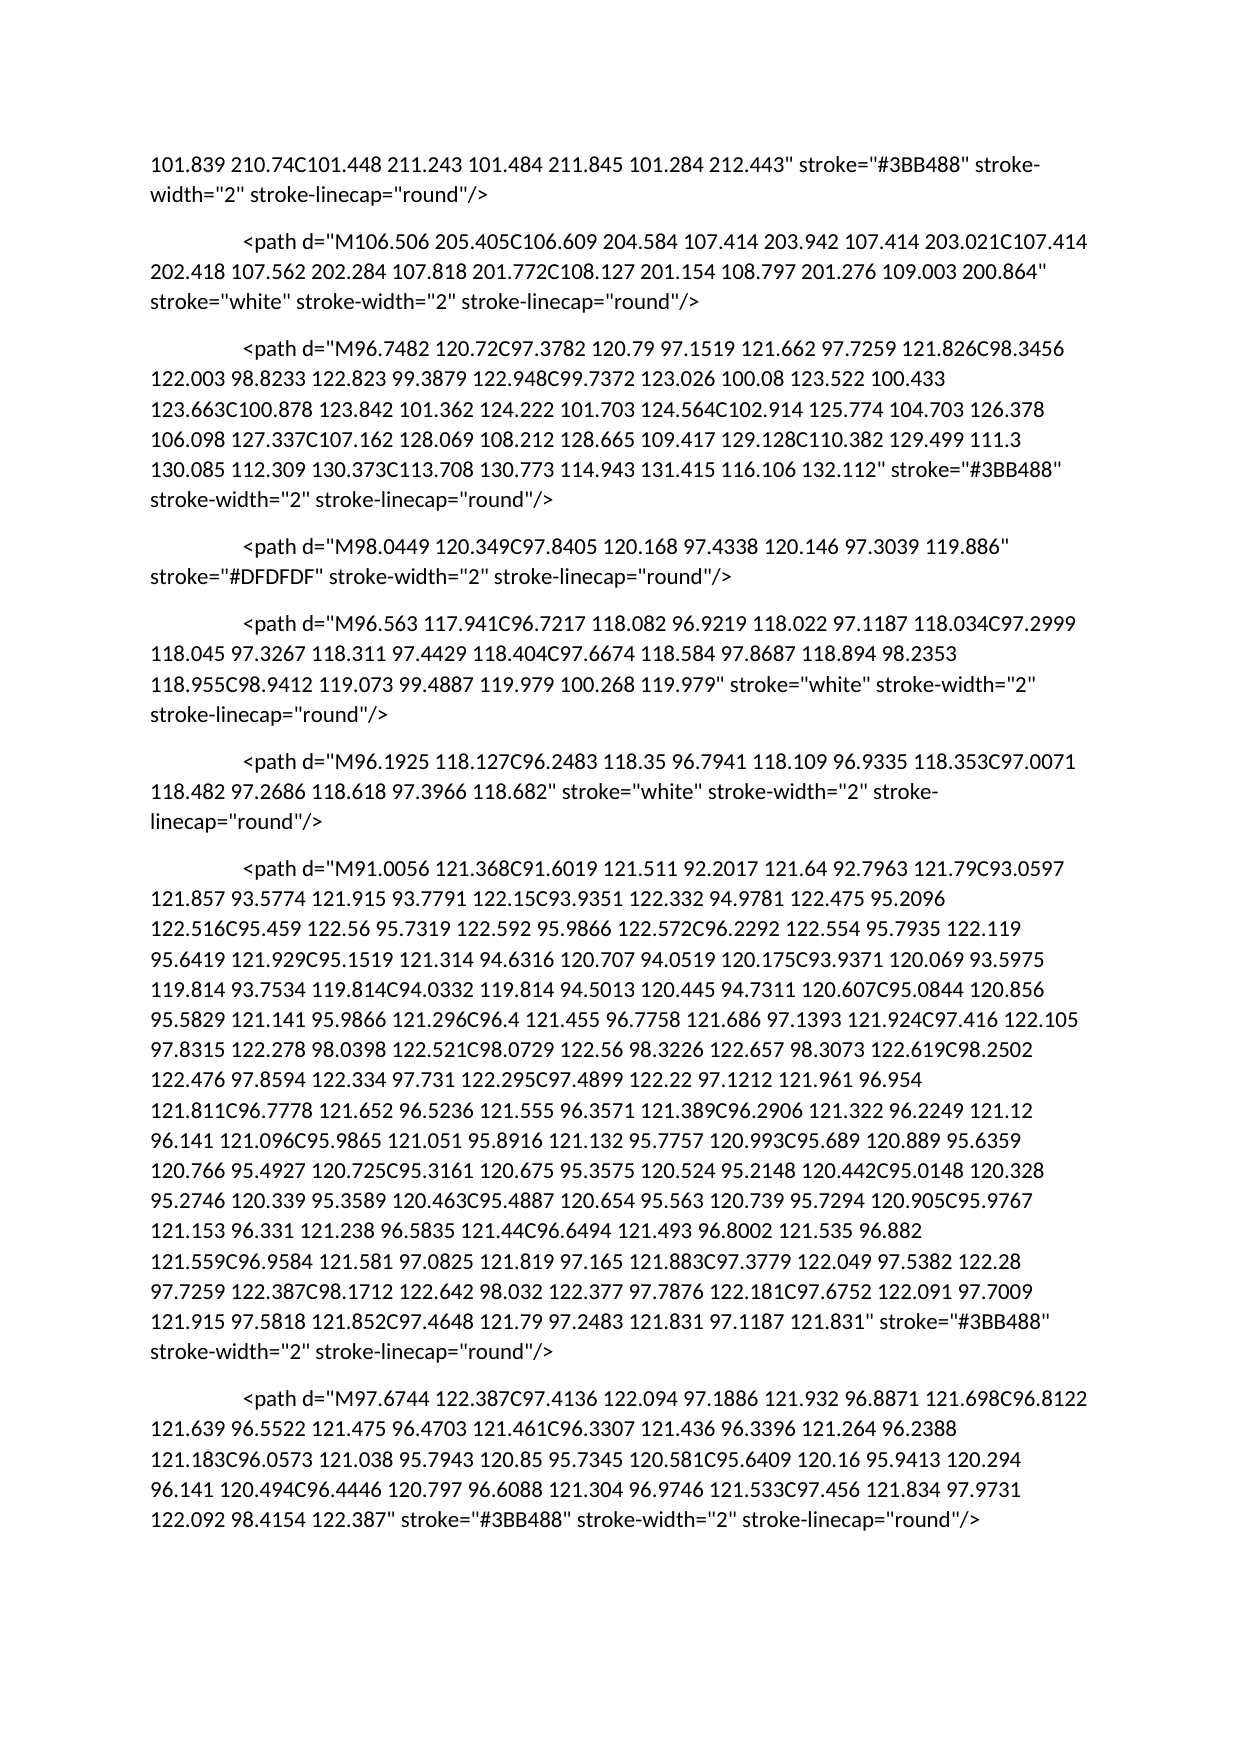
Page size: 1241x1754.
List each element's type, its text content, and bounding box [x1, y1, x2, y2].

text <path d="M96.7482 120.72C97.3782 120.79 97.1519 121.662 97.7259 121.826C98.3456 122.003 98.8233 122.823 99.3879 122.948C99.7372 123.026 100.08 123.522 100.433 123.663C100.878 123.842 101.362 124.222 101.703 124.564C102.914 125.774 104.703 126.378 106.098 127.337C107.162 128.069 108.212 128.665 109.417 129.128C110.382 129.499 111.3 130.085 112.309 130.373C113.708 130.773 114.943 131.415 116.106 132.112" stroke="#3BB488" stroke-width="2" stroke-linecap="round"/> [150, 334, 1090, 513]
text <path d="M96.563 117.941C96.7217 118.082 96.9219 118.022 97.1187 118.034C97.2999 118.045 97.3267 118.311 97.4429 118.404C97.6674 118.584 97.8687 118.894 98.2353 118.955C98.9412 119.073 99.4887 119.979 100.268 119.979" stroke="white" stroke-width="2" stroke-linecap="round"/> [150, 609, 1090, 728]
text <path d="M97.6744 122.387C97.4136 122.094 97.1886 121.932 96.8871 121.698C96.8122 121.639 96.5522 121.475 96.4703 121.461C96.3307 121.436 96.3396 121.264 96.2388 121.183C96.0573 121.038 95.7943 120.85 95.7345 120.581C95.6409 120.16 95.9413 120.294 96.141 120.494C96.4446 120.797 96.6088 121.304 96.9746 121.533C97.456 121.834 97.9731 122.092 98.4154 122.387" stroke="#3BB488" stroke-width="2" stroke-linecap="round"/> [150, 1384, 1090, 1533]
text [150, 150, 1090, 208]
text <path d="M91.0056 121.368C91.6019 121.511 92.2017 121.64 92.7963 121.79C93.0597 121.857 93.5774 121.915 93.7791 122.15C93.9351 122.332 94.9781 122.475 95.2096 122.516C95.459 122.56 95.7319 122.592 95.9866 122.572C96.2292 122.554 95.7935 122.119 95.6419 121.929C95.1519 121.314 94.6316 120.707 94.0519 120.175C93.9371 120.069 93.5975 119.814 93.7534 119.814C94.0332 119.814 94.5013 120.445 94.7311 120.607C95.0844 120.856 95.5829 121.141 95.9866 121.296C96.4 121.455 96.7758 121.686 97.1393 121.924C97.416 122.105 97.8315 122.278 98.0398 122.521C98.0729 122.56 98.3226 122.657 98.3073 122.619C98.2502 122.476 97.8594 122.334 97.731 122.295C97.4899 122.22 97.1212 121.961 96.954 121.811C96.7778 121.652 96.5236 121.555 96.3571 121.389C96.2906 121.322 96.2249 121.12 96.141 121.096C95.9865 121.051 95.8916 121.132 95.7757 120.993C95.689 120.889 95.6359 120.766 95.4927 120.725C95.3161 120.675 95.3575 120.524 95.2148 120.442C95.0148 120.328 95.2746 120.339 95.3589 120.463C95.4887 120.654 95.563 120.739 95.7294 120.905C95.9767 121.153 96.331 121.238 96.5835 121.44C96.6494 121.493 96.8002 121.535 96.882 121.559C96.9584 121.581 97.0825 121.819 97.165 121.883C97.3779 122.049 97.5382 122.28 97.7259 122.387C98.1712 122.642 98.032 122.377 97.7876 122.181C97.6752 122.091 97.7009 121.915 97.5818 121.852C97.4648 121.79 97.2483 121.831 97.1187 121.831" stroke="#3BB488" stroke-width="2" stroke-linecap="round"/> [150, 854, 1090, 1366]
text <path d="M106.506 205.405C106.609 204.584 107.414 203.942 107.414 203.021C107.414 202.418 107.562 202.284 107.818 201.772C108.127 201.154 108.797 201.276 109.003 200.864" stroke="white" stroke-width="2" stroke-linecap="round"/> [150, 227, 1090, 316]
text <path d="M96.1925 118.127C96.2483 118.35 96.7941 118.109 96.9335 118.353C97.0071 118.482 97.2686 118.618 97.3966 118.682" stroke="white" stroke-width="2" stroke-linecap="round"/> [150, 747, 1090, 835]
text <path d="M98.0449 120.349C97.8405 120.168 97.4338 120.146 97.3039 119.886" stroke="#DFDFDF" stroke-width="2" stroke-linecap="round"/> [150, 532, 1090, 591]
